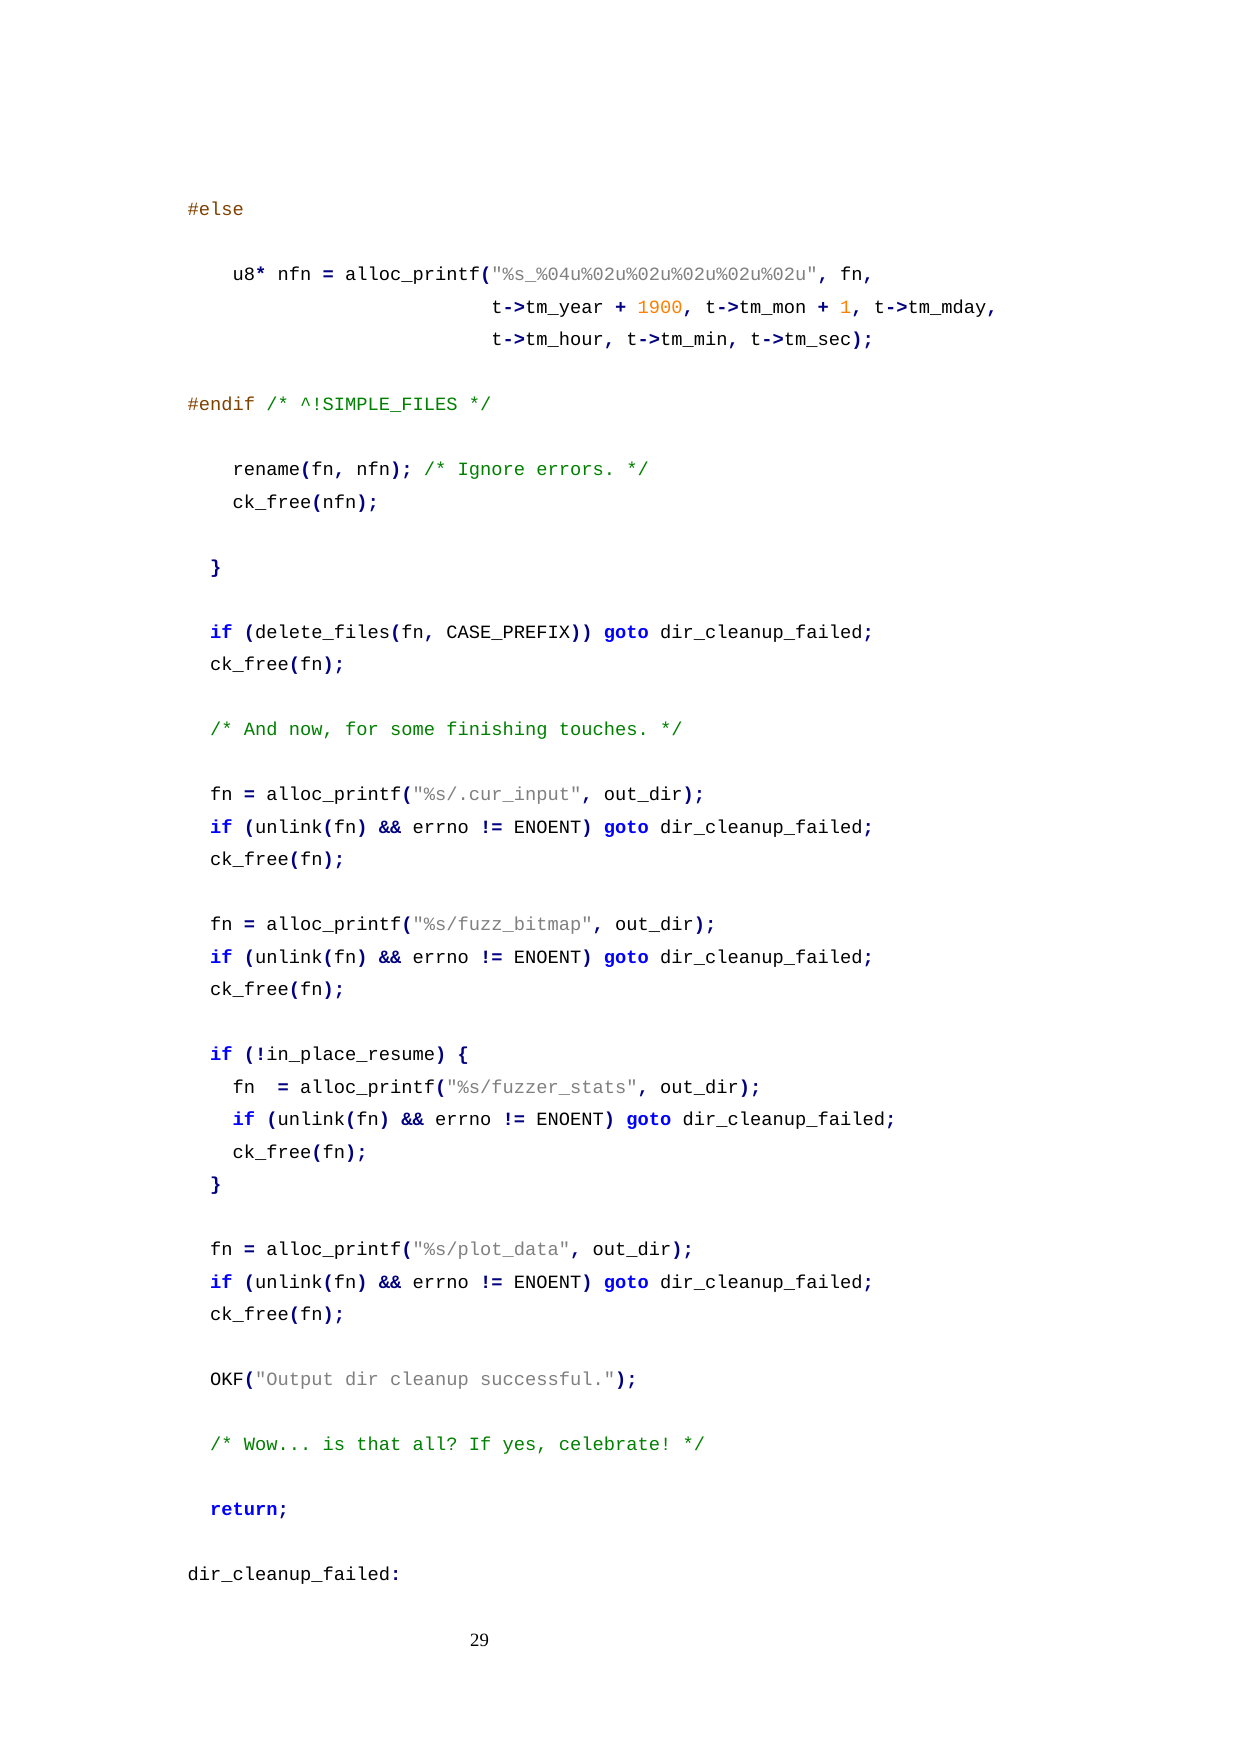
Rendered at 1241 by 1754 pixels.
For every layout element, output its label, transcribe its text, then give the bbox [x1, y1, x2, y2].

text ck_free(fn); [187, 844, 1053, 877]
text if (!in_place_resume) { [187, 1039, 1053, 1072]
text fn = alloc_printf("%s/.cur_input", out_dir); [187, 779, 1053, 812]
text } [187, 1169, 1053, 1202]
text #else [187, 194, 1053, 227]
text if (unlink(fn) && errno != ENOENT) goto dir_cleanup_failed; [187, 1267, 1053, 1299]
text #endif /* ^!SIMPLE_FILES */ [187, 389, 1053, 422]
text ck_free(fn); [187, 974, 1053, 1007]
text /* Wow... is that all? If yes, celebrate! */ [187, 1429, 1053, 1462]
text u8* nfn = alloc_printf("%s_%04u%02u%02u%02u%02u%02u", fn, [187, 259, 1053, 292]
text fn = alloc_printf("%s/fuzz_bitmap", out_dir); [187, 909, 1053, 942]
text return; [187, 1494, 1053, 1527]
text ck_free(nfn); [187, 487, 1053, 519]
text rename(fn, nfn); /* Ignore errors. */ [187, 454, 1053, 487]
text fn = alloc_printf("%s/fuzzer_stats", out_dir); [187, 1072, 1053, 1104]
text dir_cleanup_failed: [187, 1559, 1053, 1592]
text if (delete_files(fn, CASE_PREFIX)) goto dir_cleanup_failed; [187, 617, 1053, 649]
text if (unlink(fn) && errno != ENOENT) goto dir_cleanup_failed; [187, 942, 1053, 974]
text ck_free(fn); [187, 649, 1053, 682]
text ck_free(fn); [187, 1299, 1053, 1332]
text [187, 292, 1053, 324]
text if (unlink(fn) && errno != ENOENT) goto dir_cleanup_failed; [187, 1104, 1053, 1137]
text ck_free(fn); [187, 1137, 1053, 1169]
text /* And now, for some finishing touches. */ [187, 714, 1053, 747]
text } [187, 552, 1053, 584]
text if (unlink(fn) && errno != ENOENT) goto dir_cleanup_failed; [187, 812, 1053, 844]
text OKF("Output dir cleanup successful."); [187, 1364, 1053, 1397]
text t->tm_hour, t->tm_min, t->tm_sec); [187, 324, 1053, 357]
text fn = alloc_printf("%s/plot_data", out_dir); [187, 1234, 1053, 1267]
